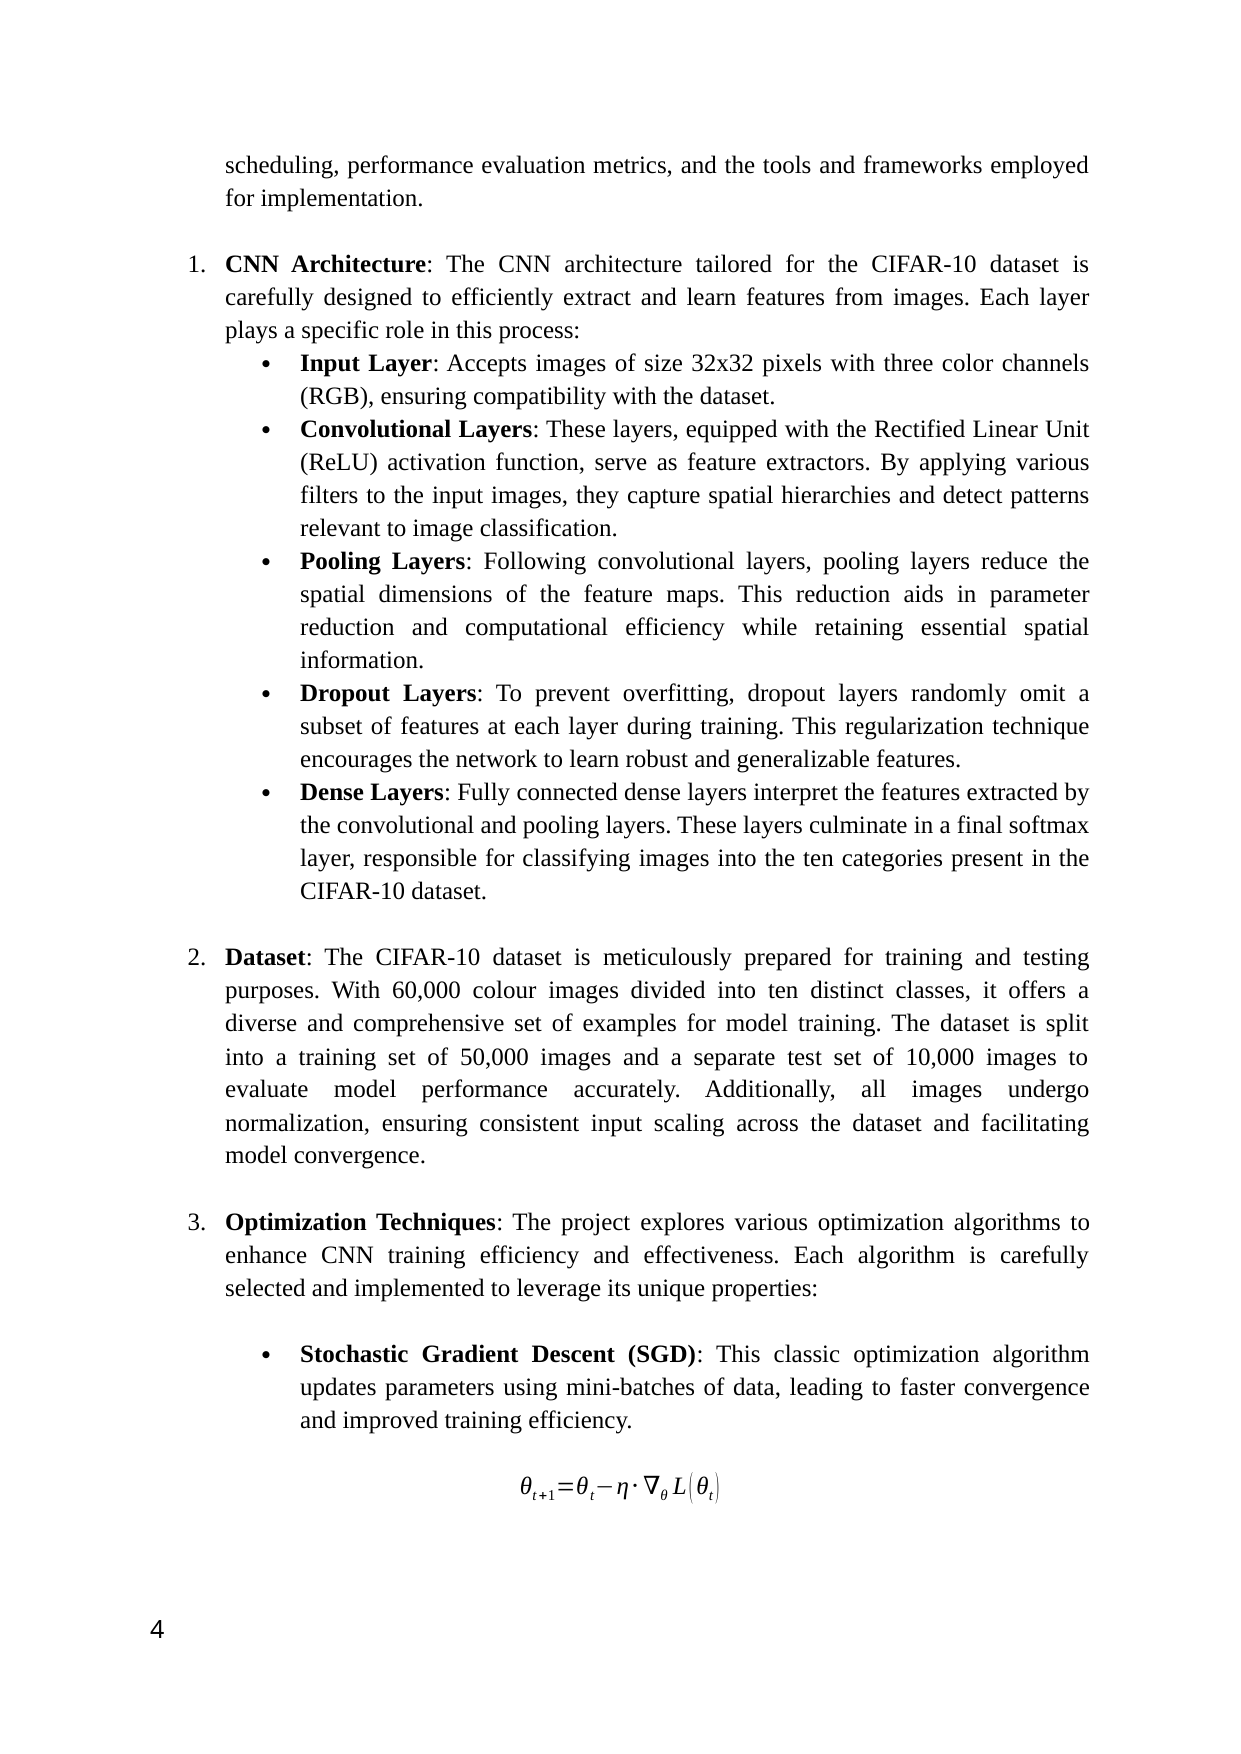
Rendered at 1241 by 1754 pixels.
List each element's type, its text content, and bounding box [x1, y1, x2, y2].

list Dropout Layers: To prevent overfitting, dropout layers randomly omit a subset of features at each layer during training. This regularization technique encourages the network to learn robust and generalizable features. [262, 678, 1090, 773]
list Input Layer: Accepts images of size 32x32 pixels with three color channels (RGB), ensuring compatibility with the dataset. [262, 348, 1090, 410]
list Dataset: The CIFAR-10 dataset is meticulously prepared for training and testing purposes. With 60,000 colour images divided into ten distinct classes, it offers a diverse and comprehensive set of examples for model training. The dataset is split into a training set of 50,000 images and a separate test set of 10,000 images to evaluate model performance accurately. Additionally, all images undergo normalization, ensuring consistent input scaling across the dataset and facilitating model convergence. [187, 942, 1090, 1169]
list Optimization Techniques: The project explores various optimization algorithms to enhance CNN training efficiency and effectiveness. Each algorithm is carefully selected and implemented to leverage its unique properties: [187, 1207, 1090, 1301]
list Pooling Layers: Following convolutional layers, pooling layers reduce the spatial dimensions of the feature maps. This reduction aids in parameter reduction and computational efficiency while retaining essential spatial information. [262, 546, 1090, 674]
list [225, 150, 1090, 212]
list CNN Architecture: The CNN architecture tailored for the CIFAR-10 dataset is carefully designed to efficiently extract and learn features from images. Each layer plays a specific role in this process: [187, 249, 1090, 344]
list Stochastic Gradient Descent (SGD): This classic optimization algorithm updates parameters using mini-batches of data, leading to faster convergence and improved training efficiency. [262, 1339, 1090, 1433]
list Convolutional Layers: These layers, equipped with the Rectified Linear Unit (ReLU) activation function, serve as feature extractors. By applying various filters to the input images, they capture spatial hierarchies and detect patterns relevant to image classification. [262, 414, 1090, 542]
list Dense Layers: Fully connected dense layers interpret the features extracted by the convolutional and pooling layers. These layers culminate in a final softmax layer, responsible for classifying images into the ten categories present in the CIFAR-10 dataset. [262, 777, 1090, 905]
